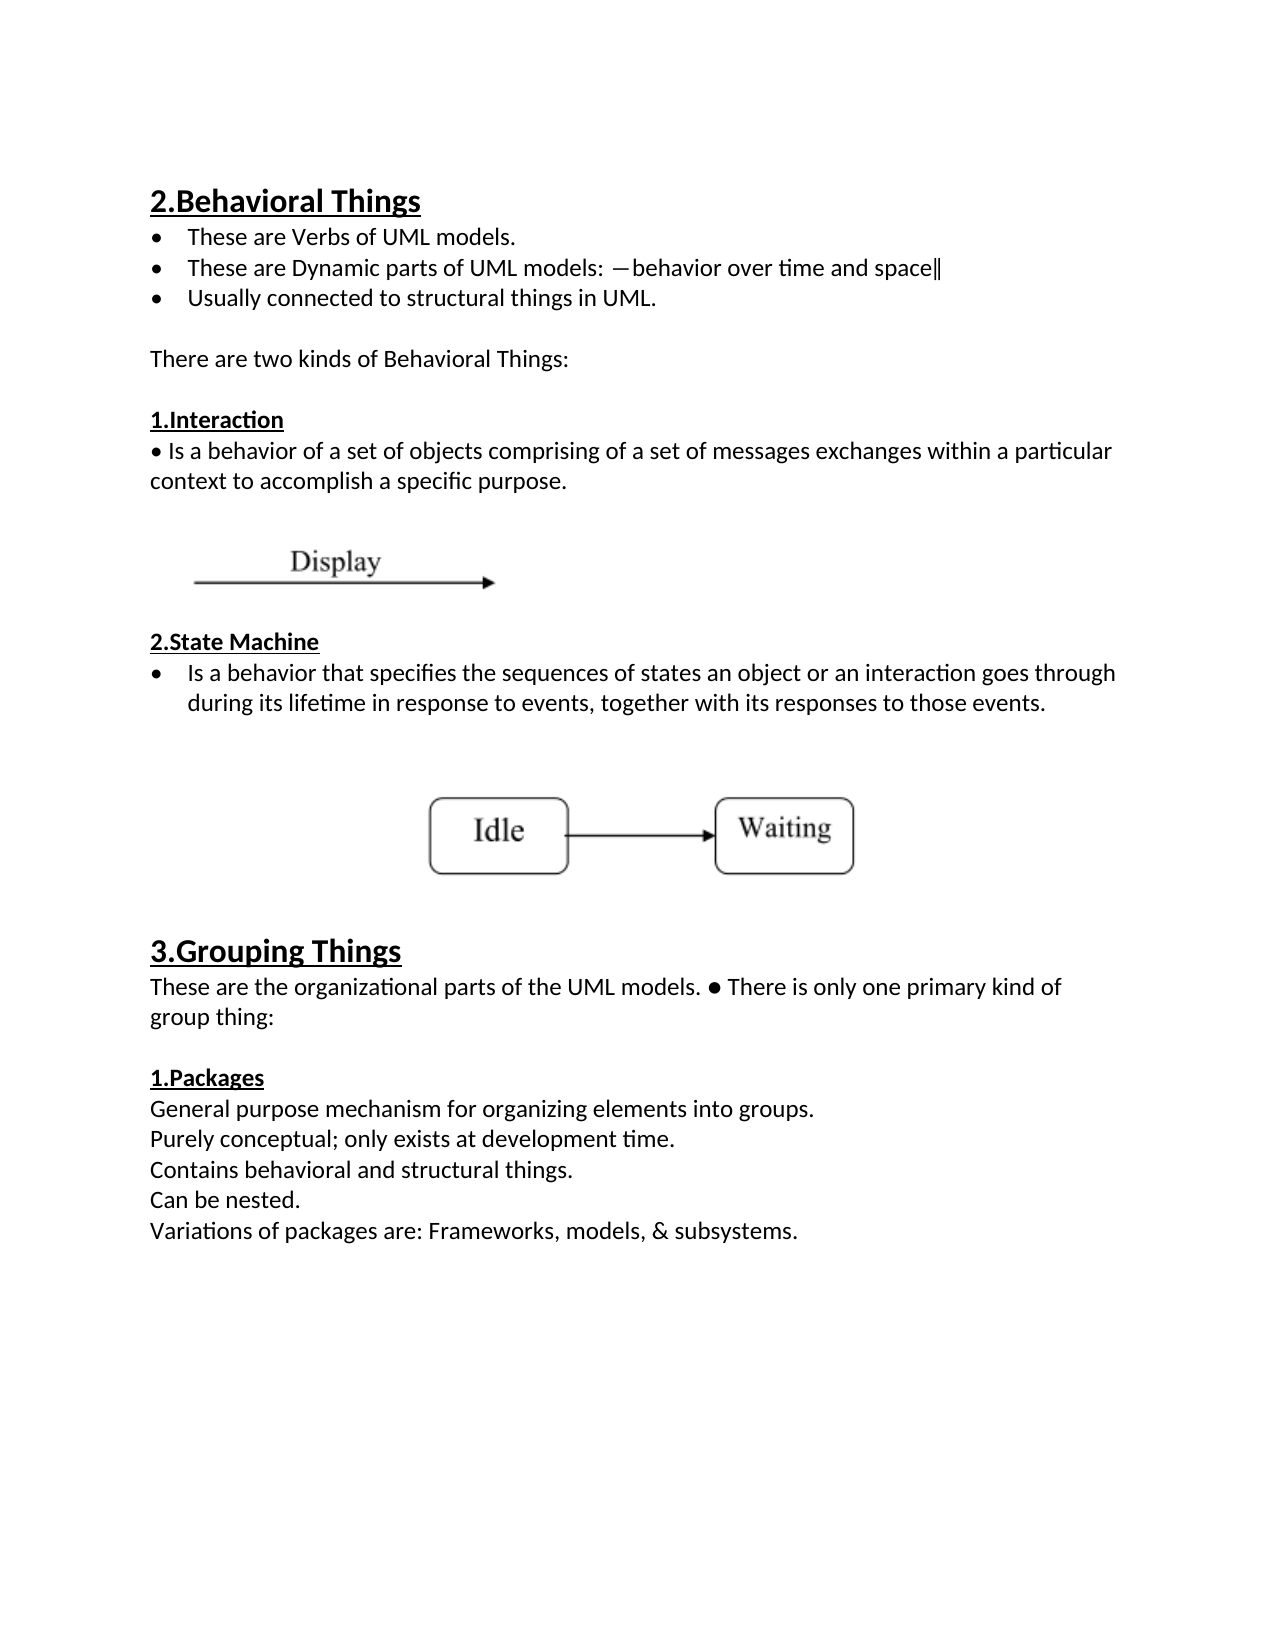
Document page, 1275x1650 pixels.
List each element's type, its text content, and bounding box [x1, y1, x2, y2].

picture [380, 779, 895, 900]
text There are two kinds of Behavioral Things: [150, 343, 1125, 374]
picture [150, 526, 555, 627]
text General purpose mechanism for organizing elements into groups. [150, 1093, 1125, 1123]
text Contains behavioral and structural things. [150, 1154, 1125, 1184]
text Can be nested. [150, 1184, 1125, 1215]
list These are Dynamic parts of UML models: ―behavior over time and space‖ [150, 252, 1125, 282]
list Is a behavior that specifies the sequences of states an object or an interaction goes through during its lifetime in response to events, together with its responses to those events. [150, 657, 1125, 718]
list Usually connected to structural things in UML. [150, 282, 1125, 313]
text 1.Packages [150, 1062, 1125, 1093]
list These are Verbs of UML models. [150, 221, 1125, 252]
text 2.Behavioral Things [150, 181, 1125, 221]
text 1.Interaction [150, 404, 1125, 435]
text Variations of packages are: Frameworks, models, & subsystems. [150, 1215, 1125, 1245]
text Purely conceptual; only exists at development time. [150, 1123, 1125, 1154]
text 2.State Machine [150, 626, 1125, 657]
text • Is a behavior of a set of objects comprising of a set of messages exchanges within a particular context to accomplish a specific purpose. [150, 435, 1125, 496]
text These are the organizational parts of the UML models. ● There is only one primary kind of group thing: [150, 971, 1125, 1032]
text 3.Grouping Things [150, 930, 1125, 971]
